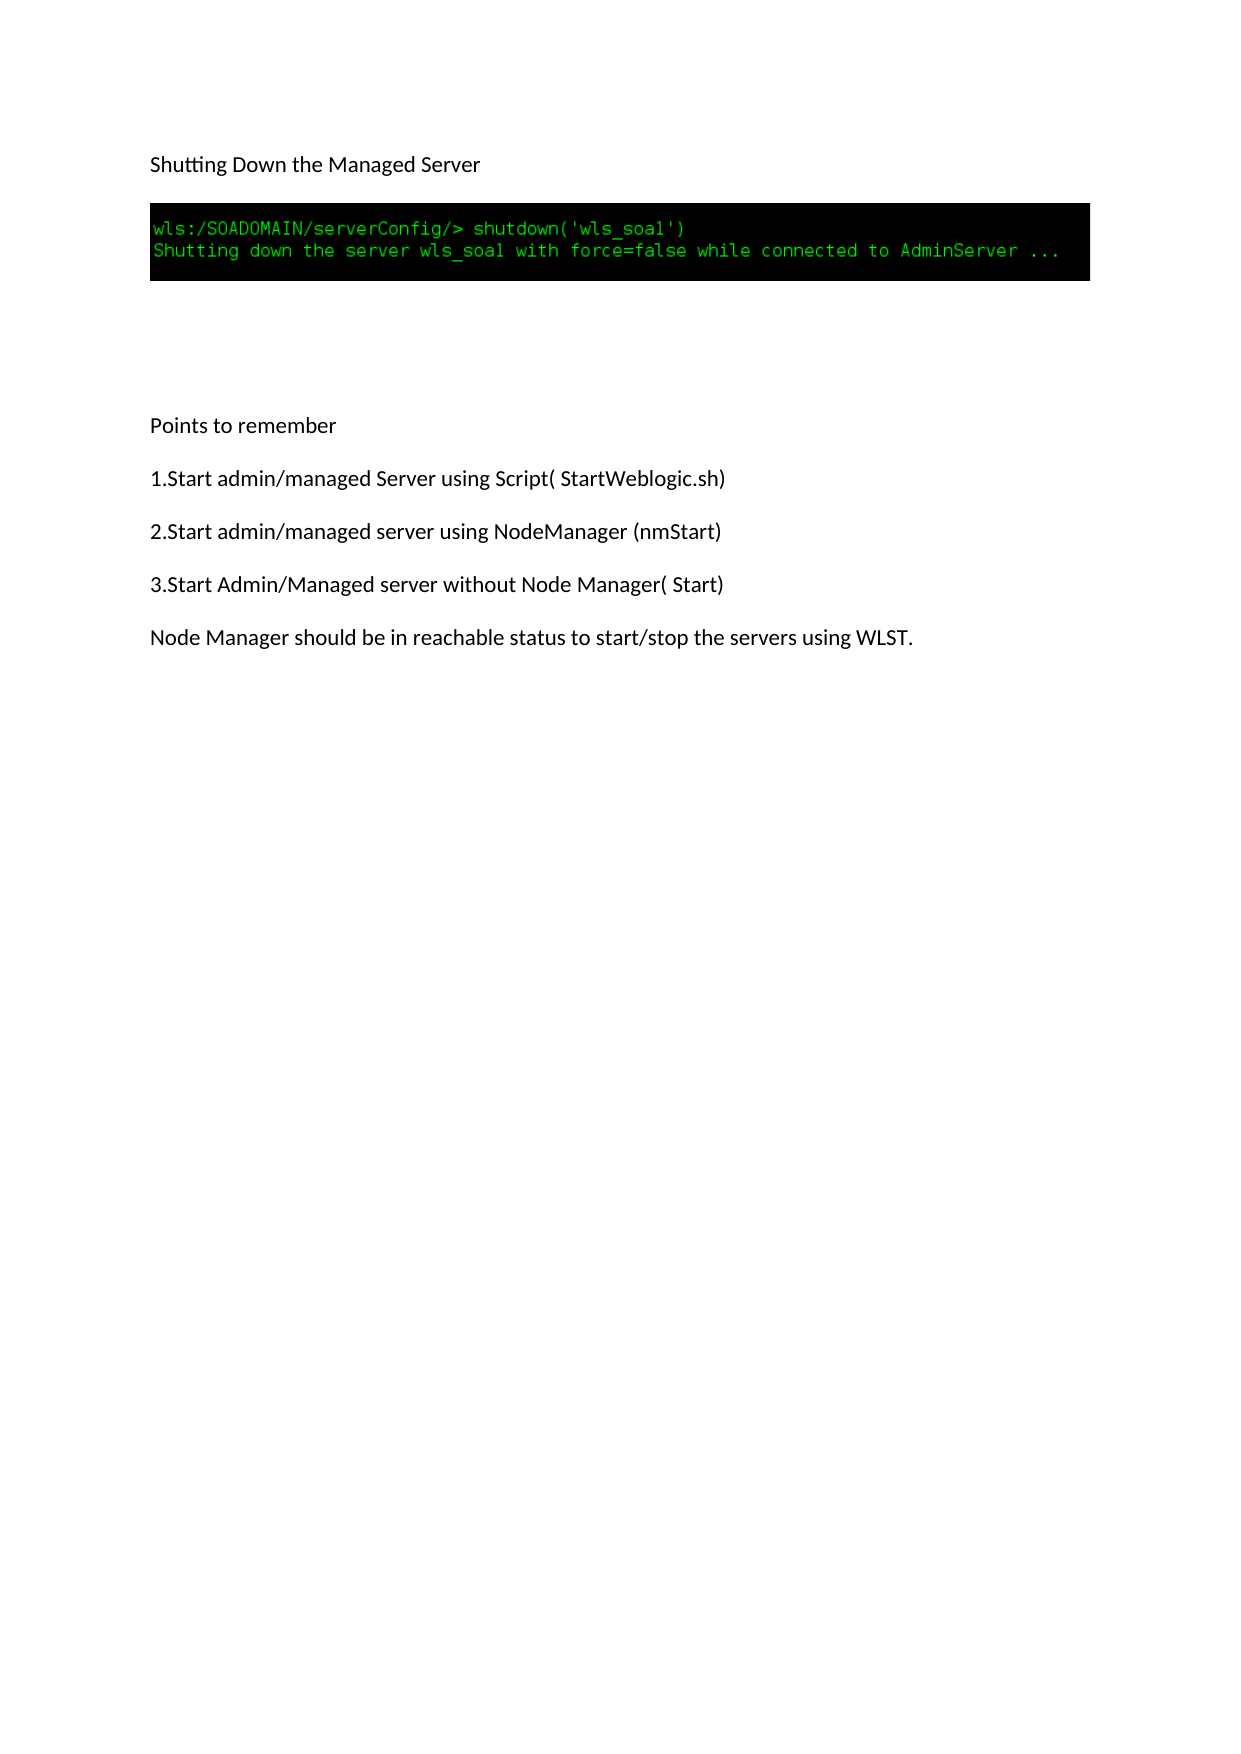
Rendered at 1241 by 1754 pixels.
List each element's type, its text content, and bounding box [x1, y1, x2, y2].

text 1.Start admin/managed Server using Script( StartWeblogic.sh) [150, 464, 1090, 492]
text Shutting Down the Managed Server [150, 150, 1090, 178]
text Points to remember [150, 411, 1090, 439]
picture [150, 203, 1091, 281]
text 2.Start admin/managed server using NodeManager (nmStart) [150, 517, 1090, 545]
text Node Manager should be in reachable status to start/stop the servers using WLST. [150, 623, 1090, 651]
text 3.Start Admin/Managed server without Node Manager( Start) [150, 570, 1090, 598]
